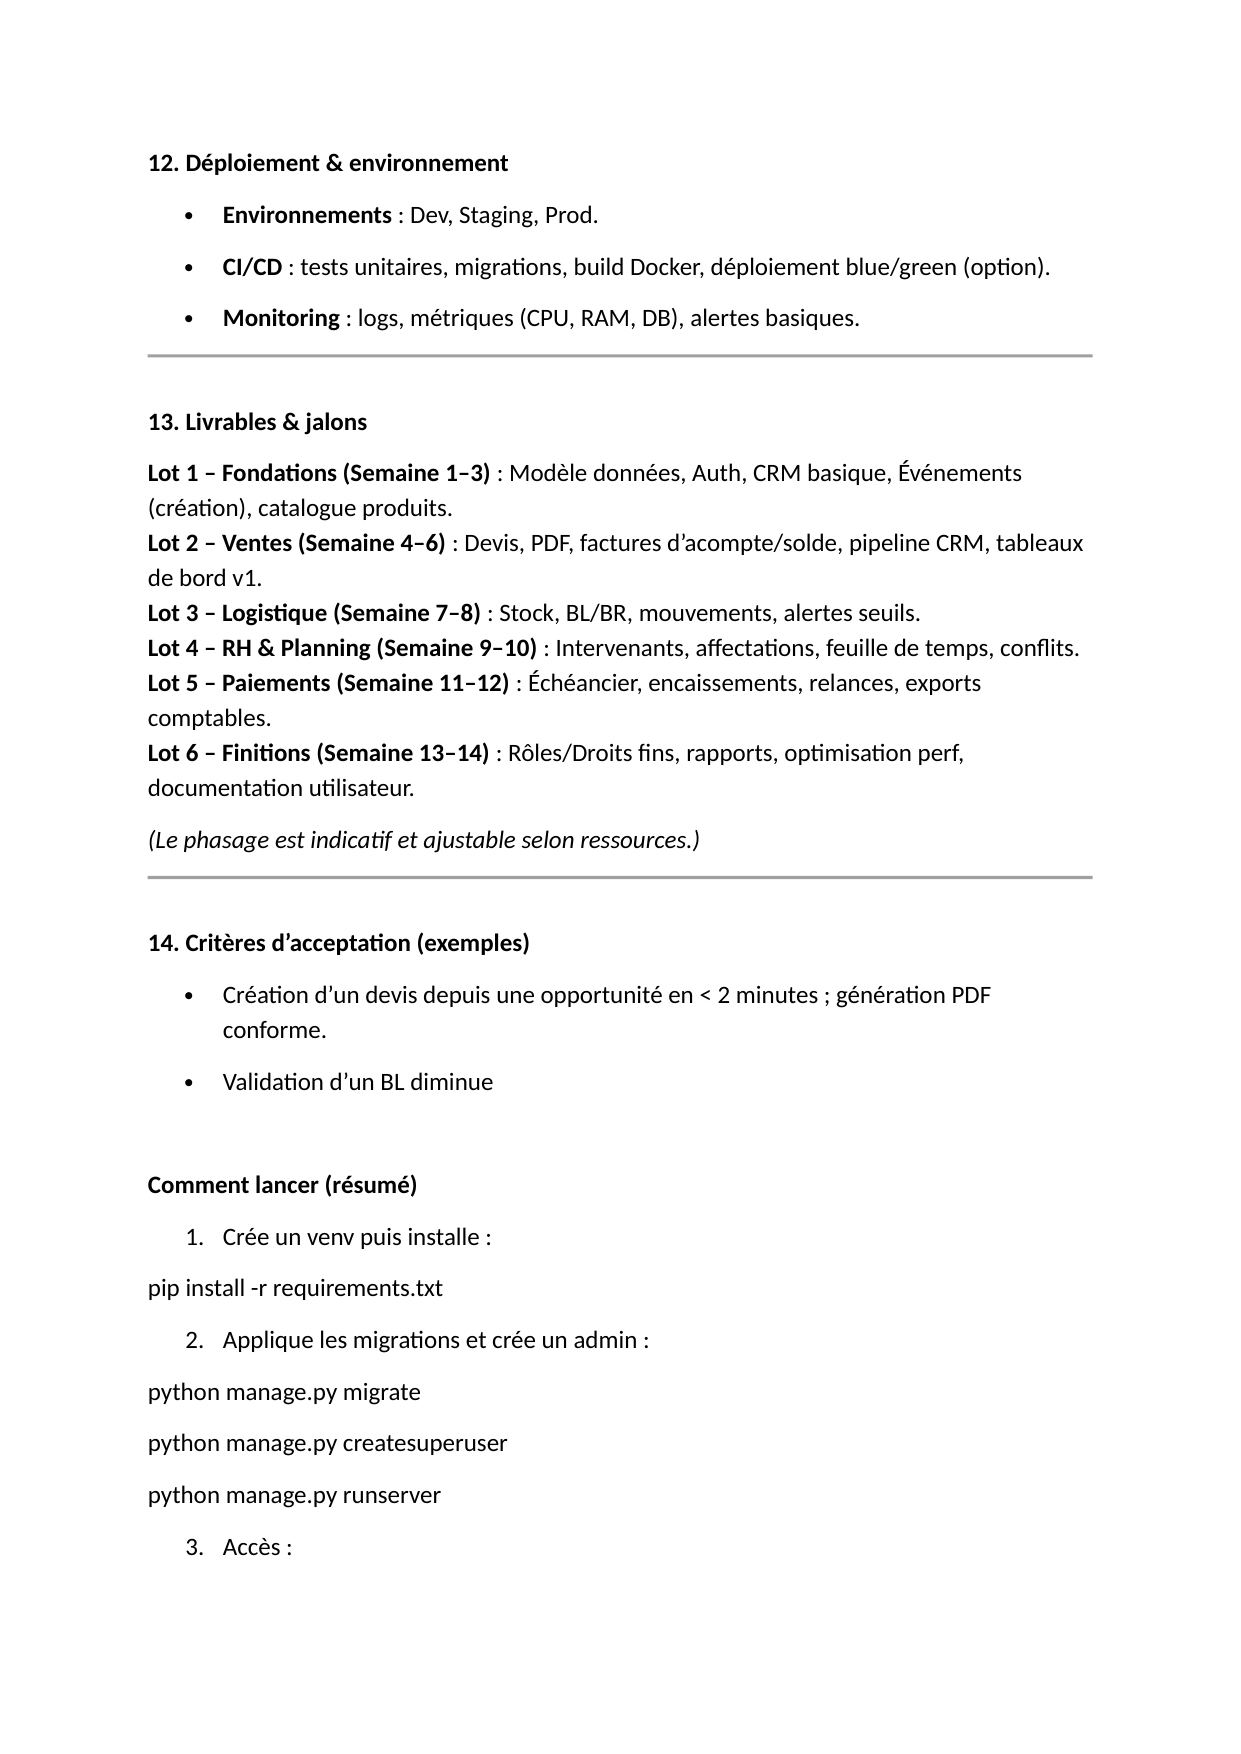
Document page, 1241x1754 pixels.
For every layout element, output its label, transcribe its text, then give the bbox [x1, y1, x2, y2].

list Environnements : Dev, Staging, Prod. [185, 199, 1093, 230]
list Applique les migrations et crée un admin : [185, 1324, 1093, 1355]
list Accès : [185, 1531, 1093, 1561]
text pip install -r requirements.txt [148, 1273, 1093, 1303]
list Crée un venv puis installe : [185, 1221, 1093, 1251]
text Lot 1 – Fondations (Semaine 1–3) : Modèle données, Auth, CRM basique, Événements (création), catalogue produits. Lot 2 – Ventes (Semaine 4–6) : Devis, PDF, factures d’acompte/solde, pipeline CRM, tableaux de bord v1. Lot 3 – Logistique (Semaine 7–8) : Stock, BL/BR, mouvements, alertes seuils. Lot 4 – RH & Planning (Semaine 9–10) : Intervenants, affectations, feuille de temps, conflits. Lot 5 – Paiements (Semaine 11–12) : Échéancier, encaissements, relances, exports comptables. Lot 6 – Finitions (Semaine 13–14) : Rôles/Droits fins, rapports, optimisation perf, documentation utilisateur. [148, 458, 1093, 803]
text (Le phasage est indicatif et ajustable selon ressources.) [148, 824, 1093, 855]
text Comment lancer (résumé) [148, 1169, 1093, 1200]
text python manage.py runserver [148, 1479, 1093, 1510]
text 12. Déploiement & environnement [148, 148, 1093, 178]
text python manage.py migrate [148, 1376, 1093, 1406]
list Validation d’un BL diminue [185, 1066, 1093, 1096]
list Monitoring : logs, métriques (CPU, RAM, DB), alertes basiques. [185, 303, 1093, 333]
list CI/CD : tests unitaires, migrations, build Docker, déploiement blue/green (option). [185, 251, 1093, 281]
text 13. Livrables & jalons [148, 406, 1093, 436]
text 14. Critères d’acceptation (exemples) [148, 928, 1093, 958]
text python manage.py createsuperuser [148, 1428, 1093, 1458]
list Création d’un devis depuis une opportunité en < 2 minutes ; génération PDF conforme. [185, 979, 1093, 1045]
